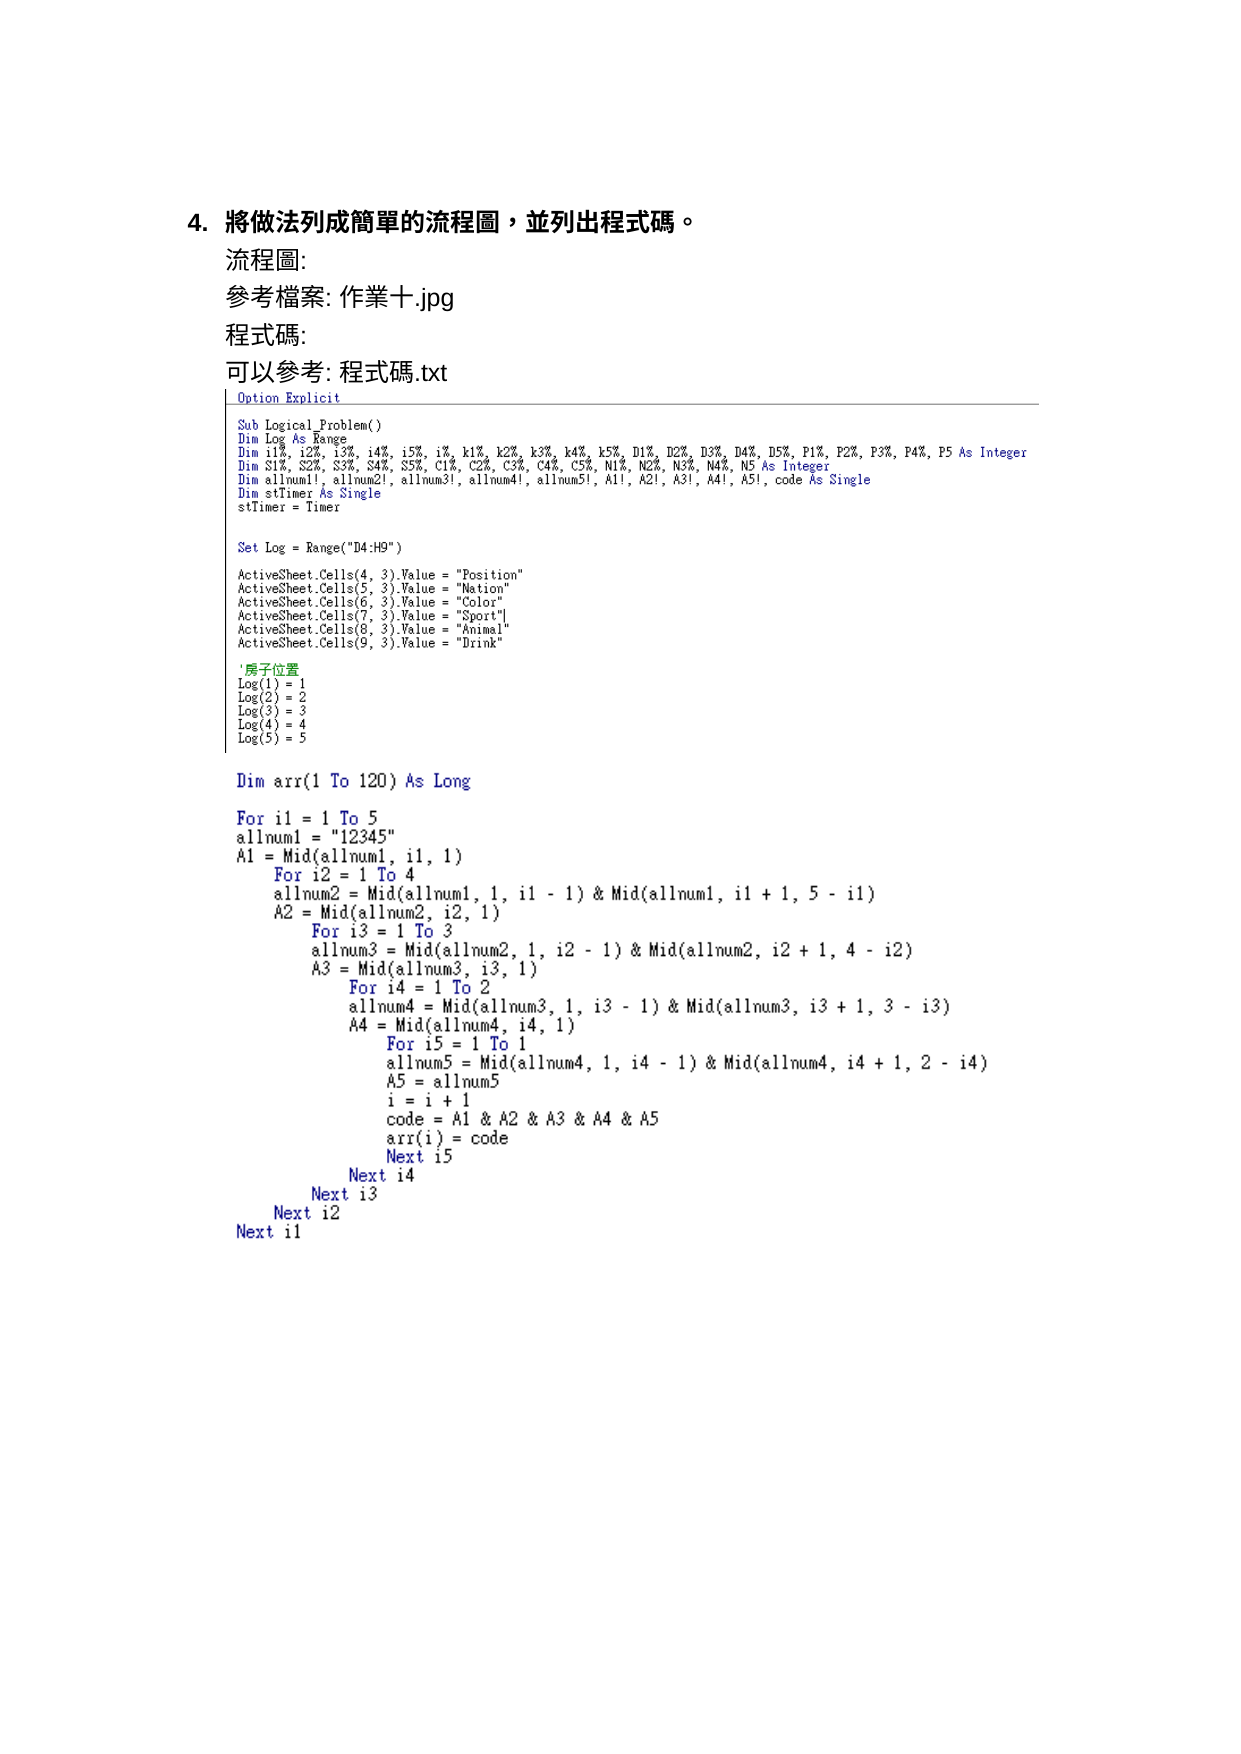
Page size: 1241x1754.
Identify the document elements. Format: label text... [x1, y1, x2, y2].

picture [225, 389, 1039, 753]
list 可以參考: 程式碼.txt [225, 352, 1053, 389]
picture [225, 764, 1027, 1254]
list 程式碼: [225, 314, 1053, 352]
list 流程圖: [225, 239, 1053, 277]
list 將做法列成簡單的流程圖，並列出程式碼。 [187, 202, 1053, 239]
list 參考檔案: 作業十.jpg [225, 277, 1053, 314]
